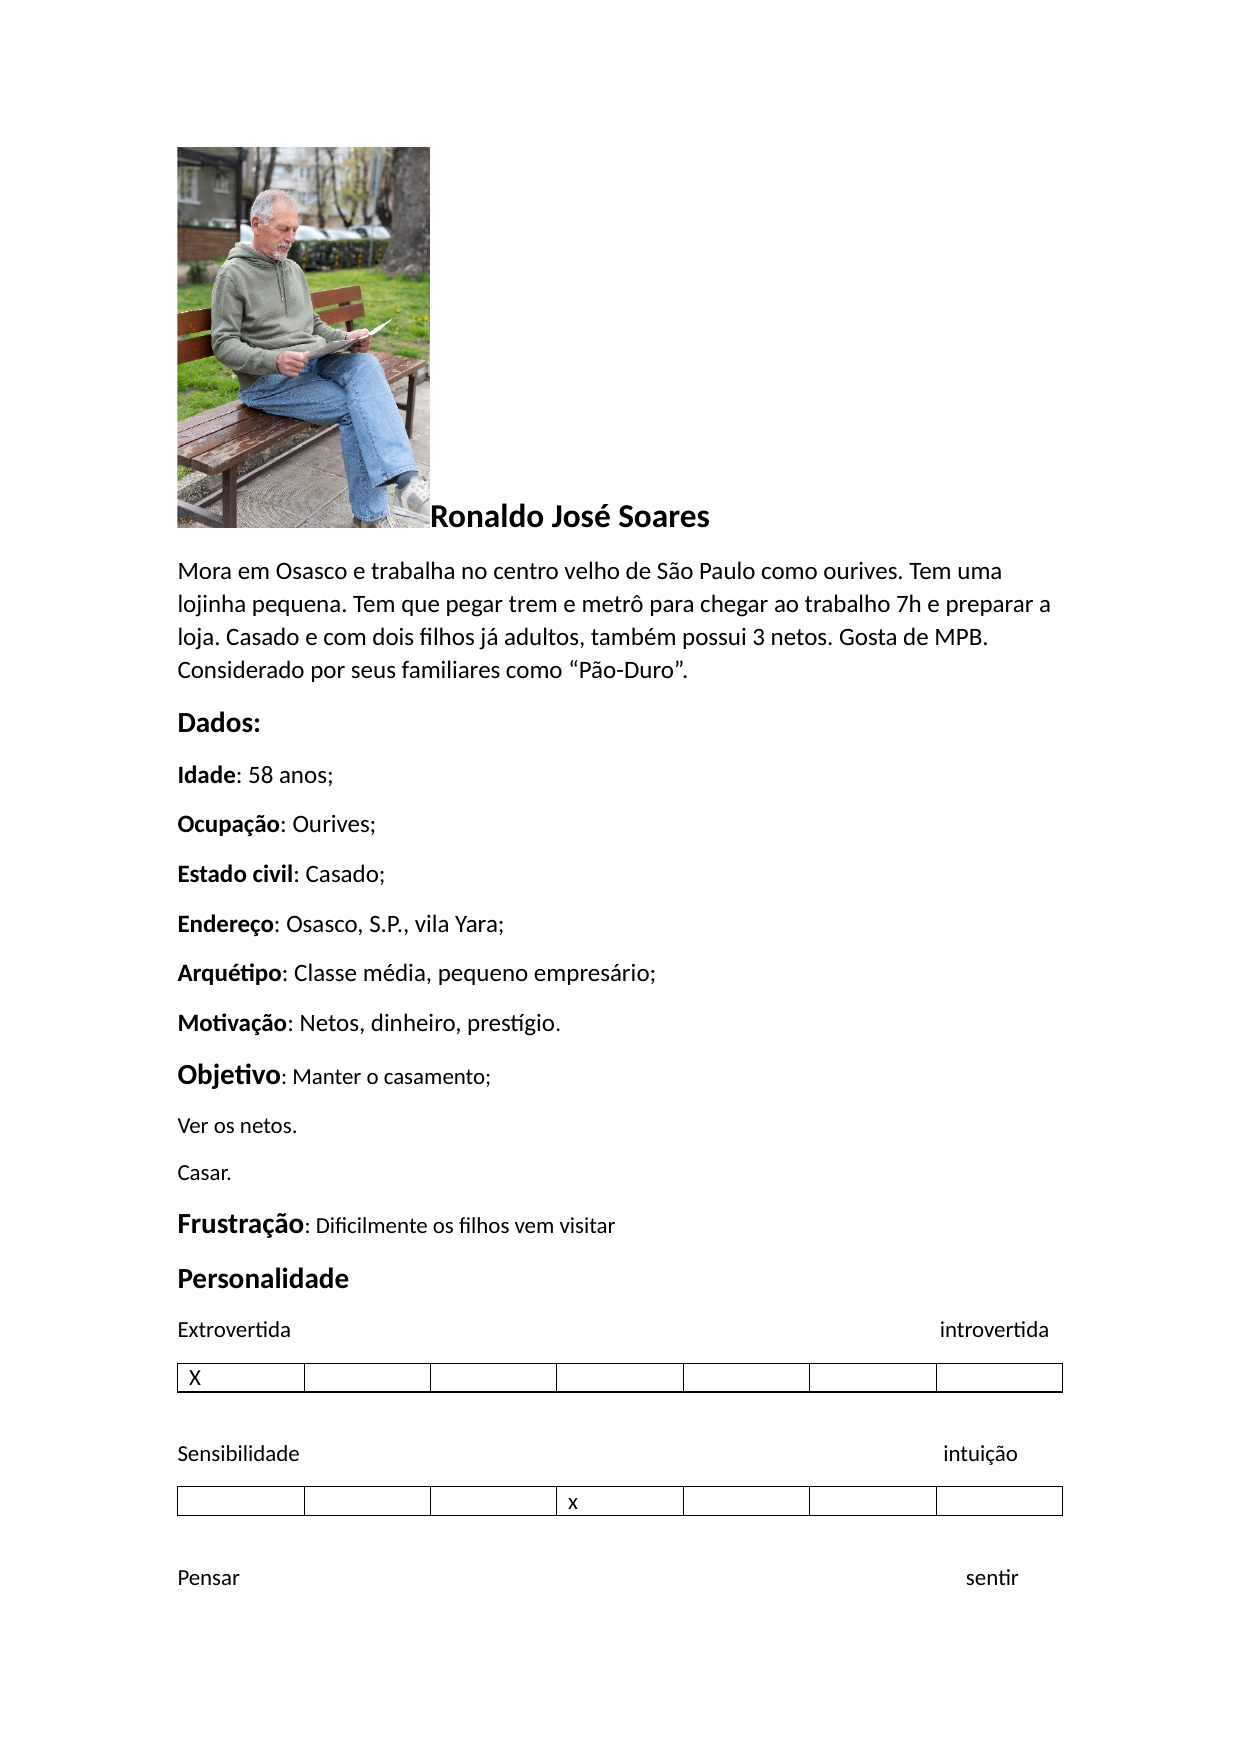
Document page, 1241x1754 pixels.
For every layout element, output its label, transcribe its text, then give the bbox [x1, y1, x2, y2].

table_header [305, 1487, 430, 1515]
table_header [431, 1487, 556, 1515]
table_header [305, 1364, 430, 1391]
text Personalidade [177, 1260, 1063, 1296]
table_header X [178, 1364, 304, 1391]
text Frustração: Dificilmente os filhos vem visitar [177, 1205, 1063, 1241]
text Endereço: Osasco, S.P., vila Yara; [177, 908, 1063, 938]
table_header [178, 1487, 304, 1515]
table_header [684, 1487, 809, 1515]
picture [177, 147, 430, 528]
text Pensar sentir [177, 1563, 1063, 1591]
text Ver os netos. [177, 1112, 1063, 1139]
text Dados: [177, 704, 1063, 739]
text Casar. [177, 1158, 1063, 1186]
table_header [937, 1487, 1062, 1515]
table_header [810, 1364, 936, 1391]
text Extrovertida introvertida [177, 1316, 1063, 1343]
table_header [684, 1364, 809, 1391]
table_header [937, 1364, 1062, 1391]
text Motivação: Netos, dinheiro, prestígio. [177, 1007, 1063, 1037]
table_header [557, 1364, 683, 1391]
table_header [431, 1364, 556, 1391]
text Ocupação: Ourives; [177, 808, 1063, 839]
text Estado civil: Casado; [177, 858, 1063, 889]
text Mora em Osasco e trabalha no centro velho de São Paulo como ourives. Tem uma lojinha pequena. Tem que pegar trem e metrô para chegar ao trabalho 7h e preparar a loja. Casado e com dois filhos já adultos, também possui 3 netos. Gosta de MPB. Considerado por seus familiares como “Pão-Duro”. [177, 556, 1063, 685]
text Objetivo: Manter o casamento; [177, 1056, 1063, 1092]
text Idade: 58 anos; [177, 759, 1063, 789]
table_header x [557, 1487, 683, 1515]
text Sensibilidade intuição [177, 1439, 1063, 1467]
table_header [810, 1487, 936, 1515]
text Arquétipo: Classe média, pequeno empresário; [177, 957, 1063, 988]
